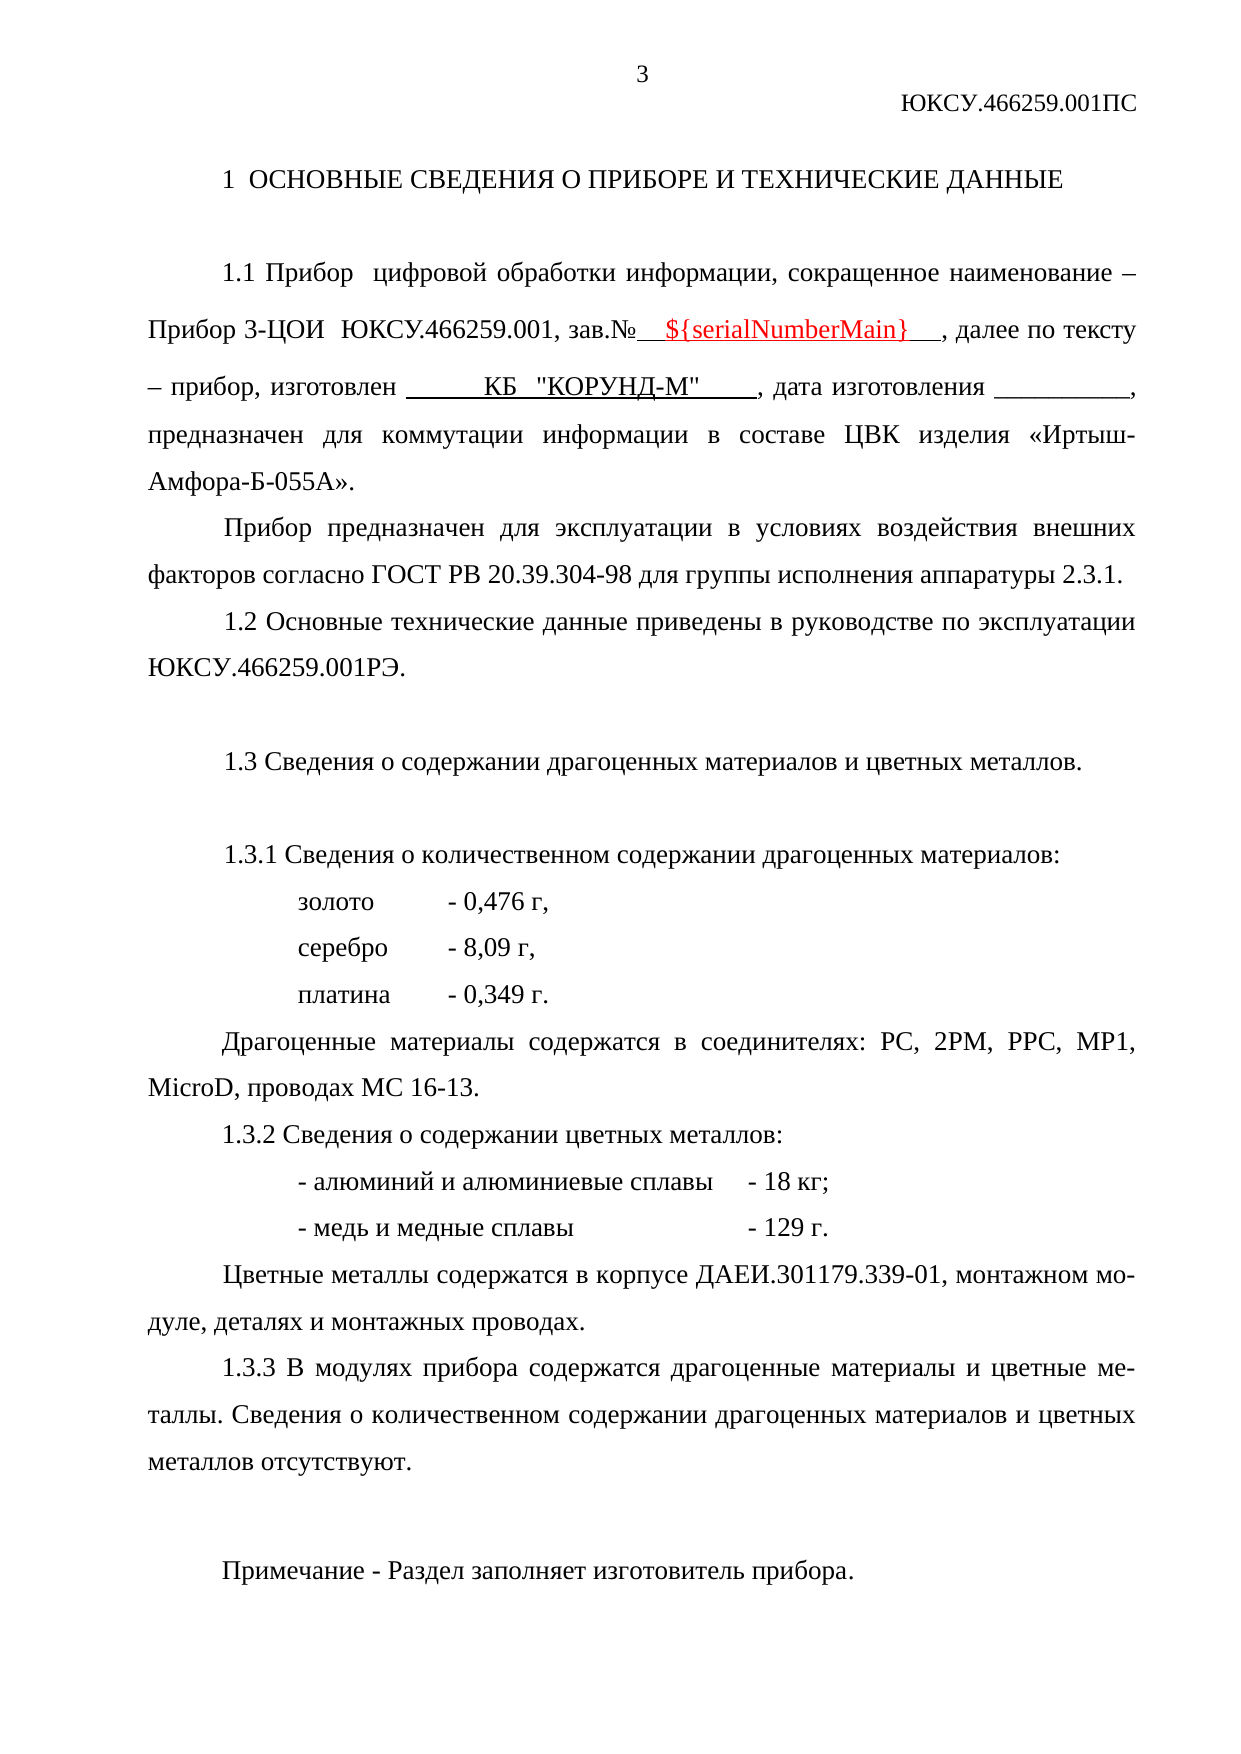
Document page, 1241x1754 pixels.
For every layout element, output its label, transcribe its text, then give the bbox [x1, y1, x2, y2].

text 1.3.2 Сведения о содержании цветных металлов: [148, 1118, 1137, 1149]
text 1.3.1 Сведения о количественном содержании драгоценных материалов: [148, 838, 1137, 869]
subtitle 1.1 Прибор цифровой обработки информации, сокращенное наименование – Прибор 3-ЦОИ ЮКСУ.466259.001, зав.№ ${serialNumberMain} , далее по тексту – прибор, изготовлен КБ "КОРУНД-М" , дата изготовления __________, предназначен для коммутации информации в составе ЦВК изделия «Иртыш-Амфора-Б-055А». [148, 257, 1137, 496]
text - медь и медные сплавы - 129 г. [148, 1212, 1137, 1243]
text Драгоценные материалы содержатся в соединителях: РС, 2РМ, РРС, МР1, МicroD, проводах МС 16-13. [148, 1025, 1137, 1103]
text Прибор предназначен для эксплуатации в условиях воздействия внешних факторов согласно ГОСТ РВ 20.39.304-98 для группы исполнения аппаратуры 2.3.1. [148, 512, 1137, 589]
subtitle 1.3.3 В модулях прибора содержатся драгоценные материалы и цветные ме-таллы. Сведения о количественном содержании драгоценных материалов и цветных металлов отсутствуют. [148, 1352, 1137, 1476]
text платина - . [148, 978, 1137, 1009]
text - алюминий и алюминиевые сплавы - ; [148, 1165, 1137, 1196]
text золото - , [148, 885, 1137, 916]
text 3 [148, 59, 1137, 88]
text ЮКСУ.466259.001ПС [148, 88, 1137, 117]
text Примечание - Раздел заполняет изготовитель прибора. [148, 1554, 1137, 1585]
text 1.2 Основные технические данные приведены в руководстве по эксплуатации ЮКСУ.466259.001РЭ. [148, 605, 1137, 683]
text Цветные металлы содержатся в корпусе ДАЕИ.301179.339-01, монтажном мо-дуле, деталях и монтажных проводах. [148, 1258, 1137, 1336]
text 1.3 Сведения о содержании драгоценных материалов и цветных металлов. [148, 745, 1137, 776]
text 1 Основные СВЕДЕНИЯ о приборе и технические данные [148, 163, 1137, 194]
text серебро - , [148, 932, 1137, 963]
